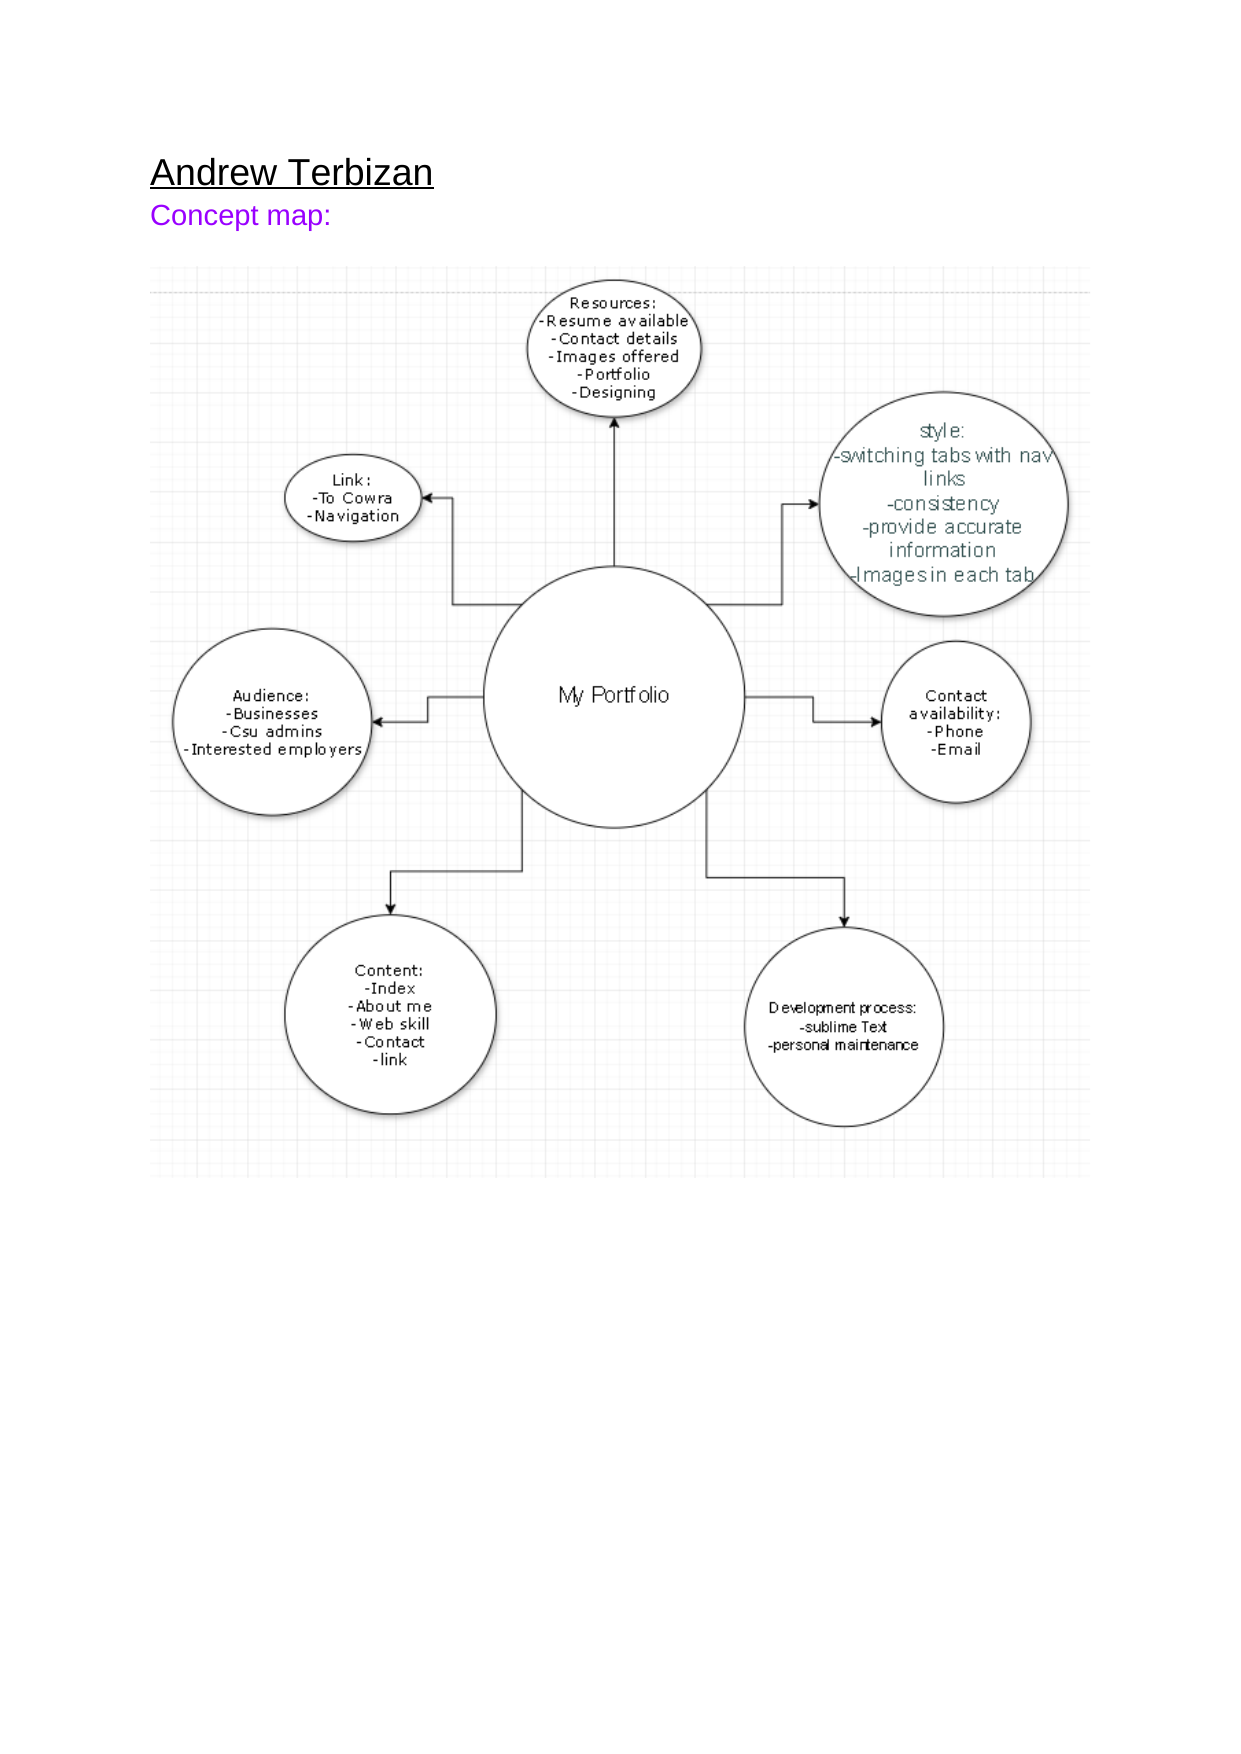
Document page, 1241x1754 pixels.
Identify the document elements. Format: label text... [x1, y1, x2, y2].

text Andrew Terbizan Concept map: [150, 150, 1090, 232]
picture [150, 266, 1091, 1178]
